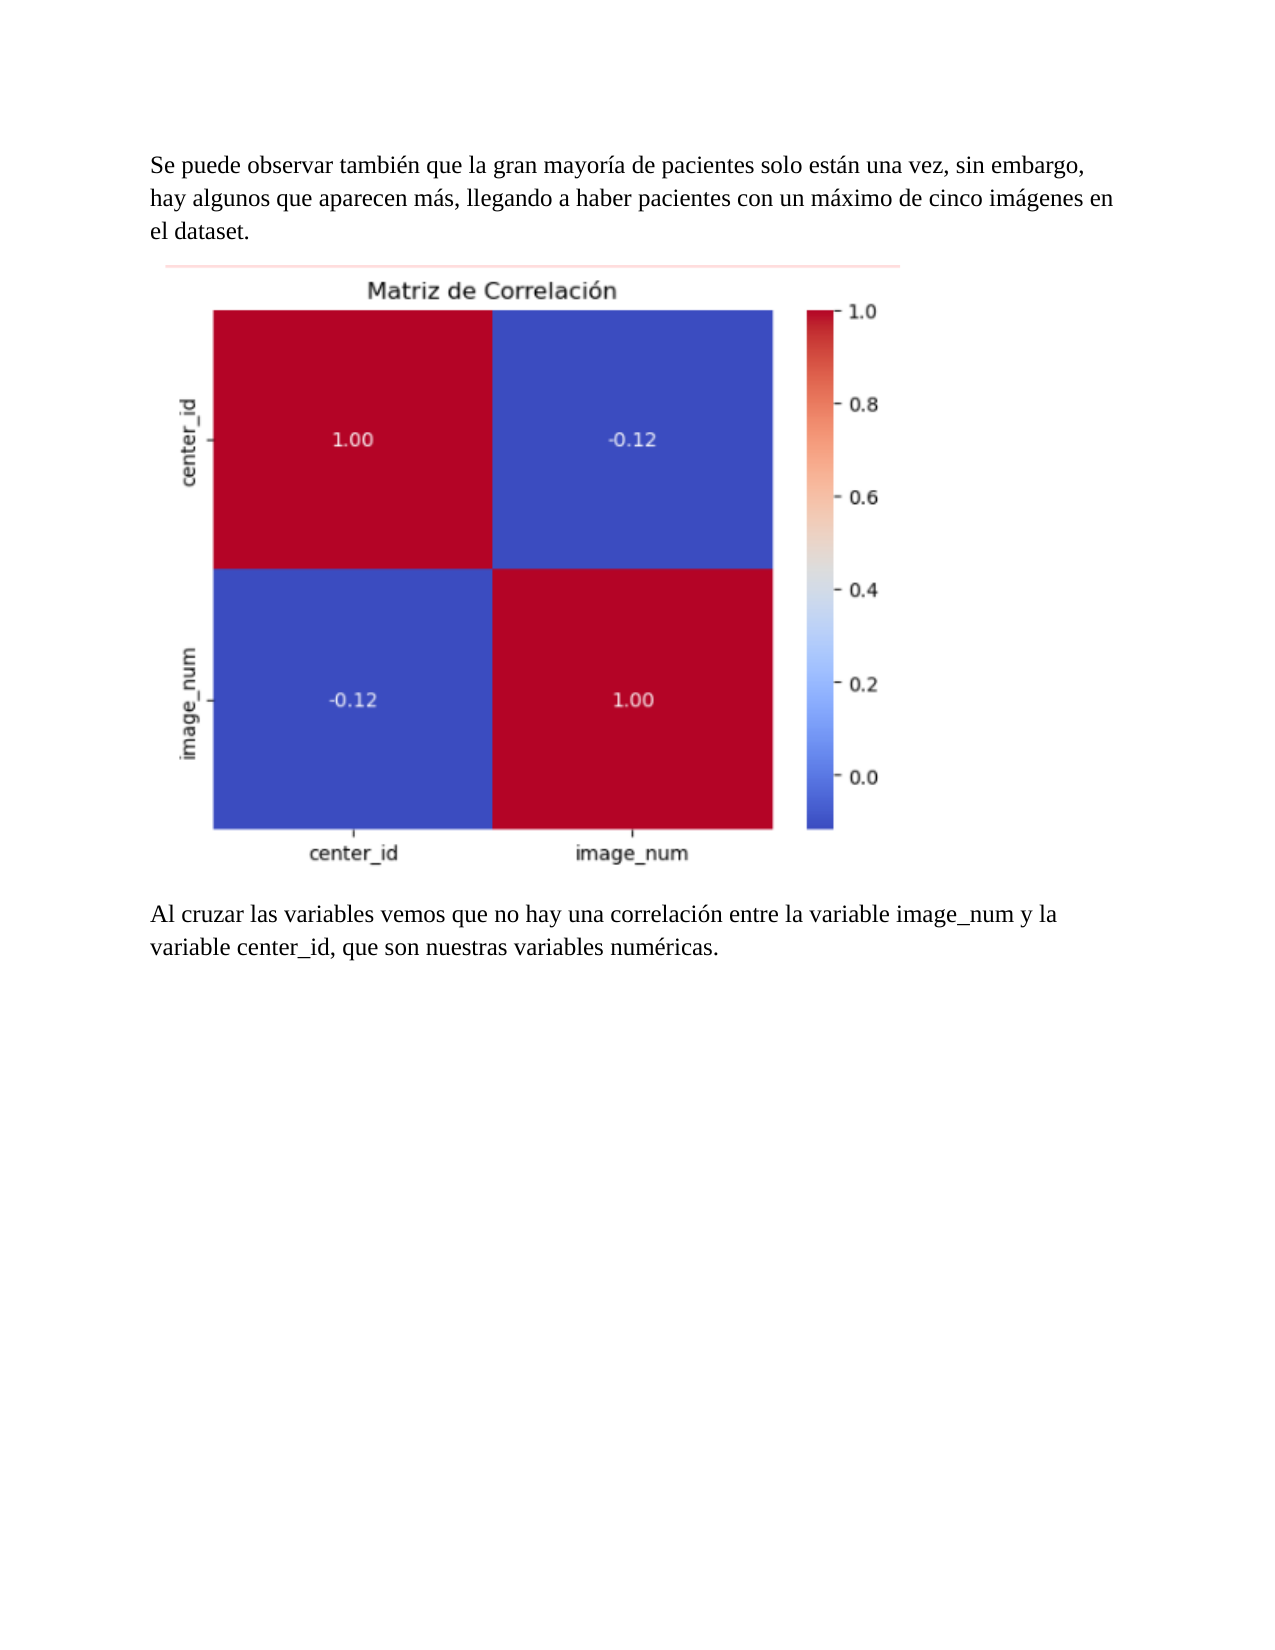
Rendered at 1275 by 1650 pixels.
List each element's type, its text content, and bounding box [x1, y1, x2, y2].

text Se puede observar también que la gran mayoría de pacientes solo están una vez, sin embargo, hay algunos que aparecen más, llegando a haber pacientes con un máximo de cinco imágenes en el dataset. [150, 150, 1125, 245]
text Al cruzar las variables vemos que no hay una correlación entre la variable image_num y la variable center_id, que son nuestras variables numéricas. [150, 899, 1125, 961]
picture [150, 265, 901, 879]
